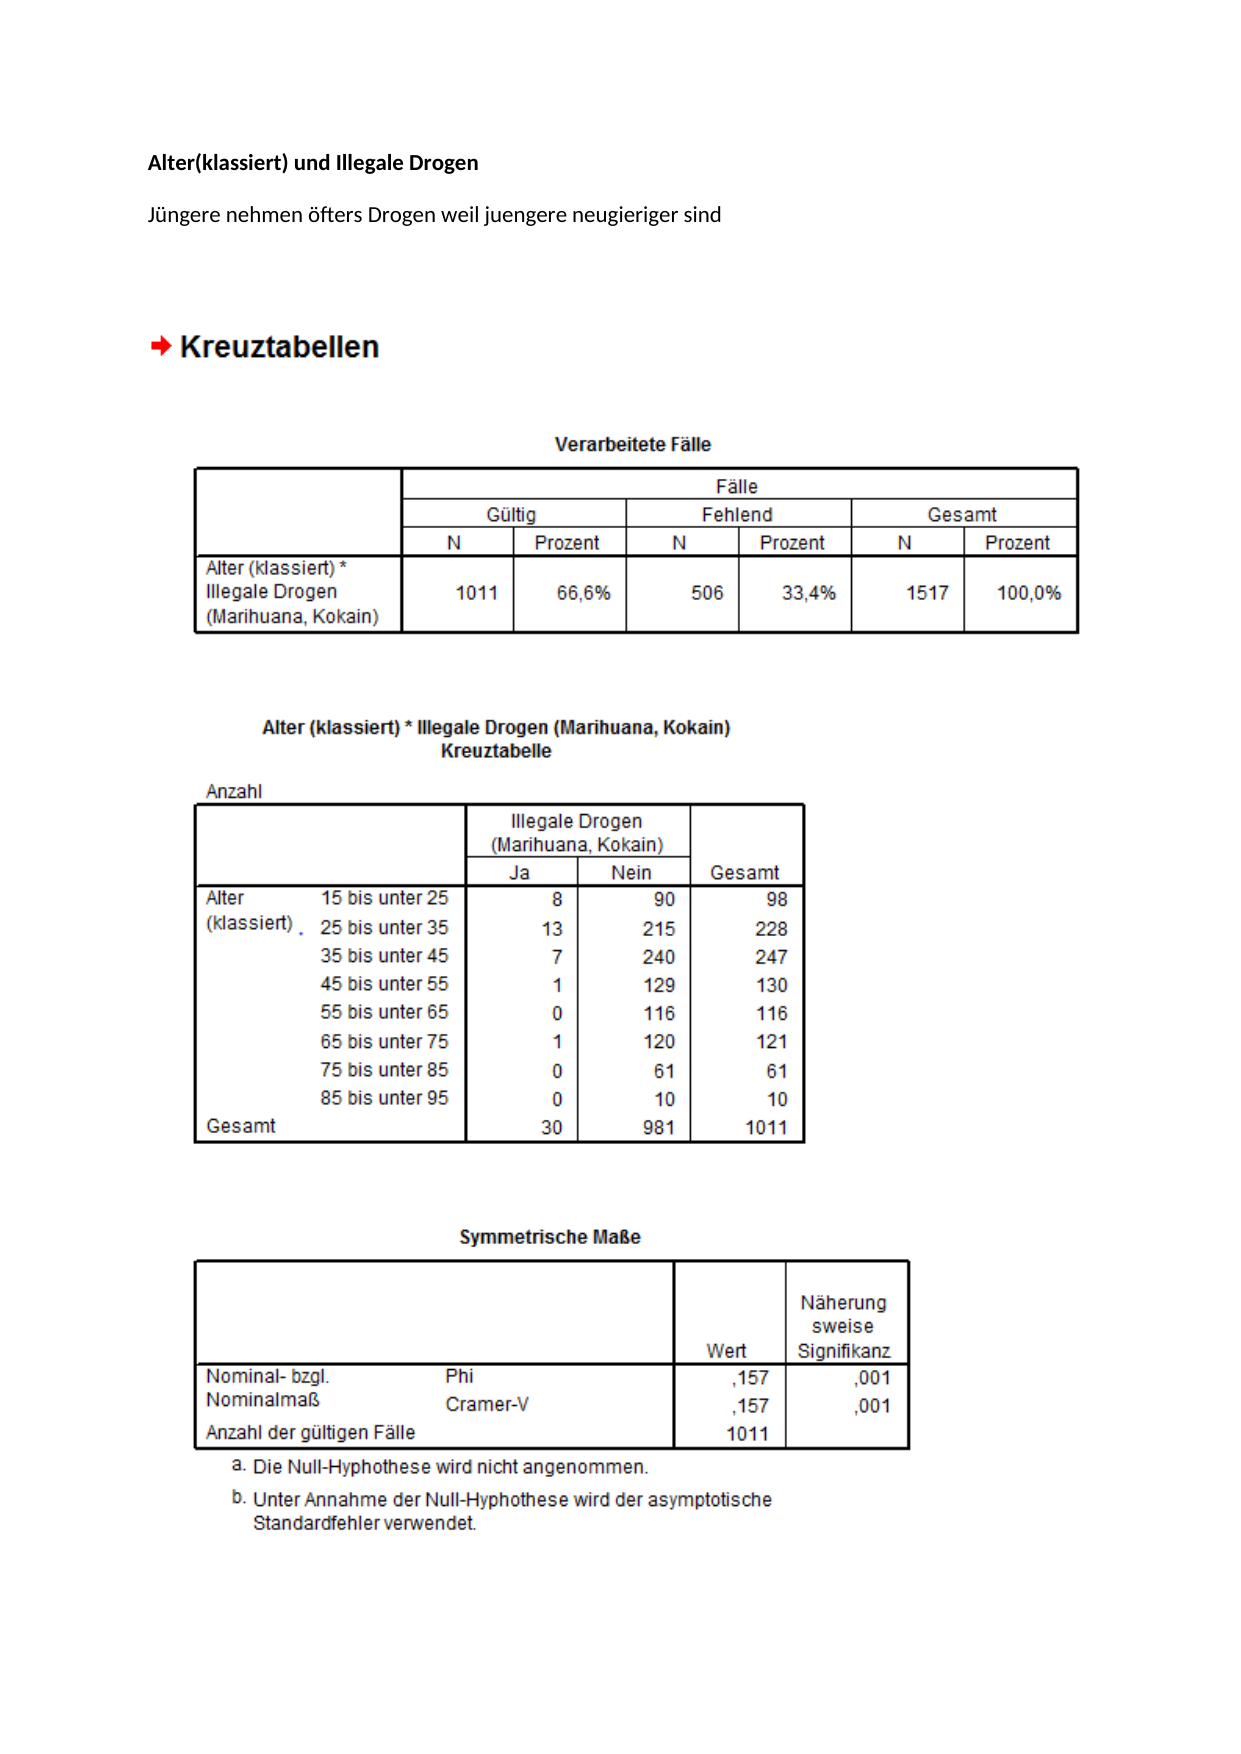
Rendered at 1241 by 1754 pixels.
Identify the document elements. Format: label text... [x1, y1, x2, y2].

text Alter(klassiert) und Illegale Drogen [148, 148, 1093, 176]
text Jüngere nehmen öfters Drogen weil juengere neugieriger sind [148, 201, 1093, 229]
picture [147, 306, 1092, 1541]
